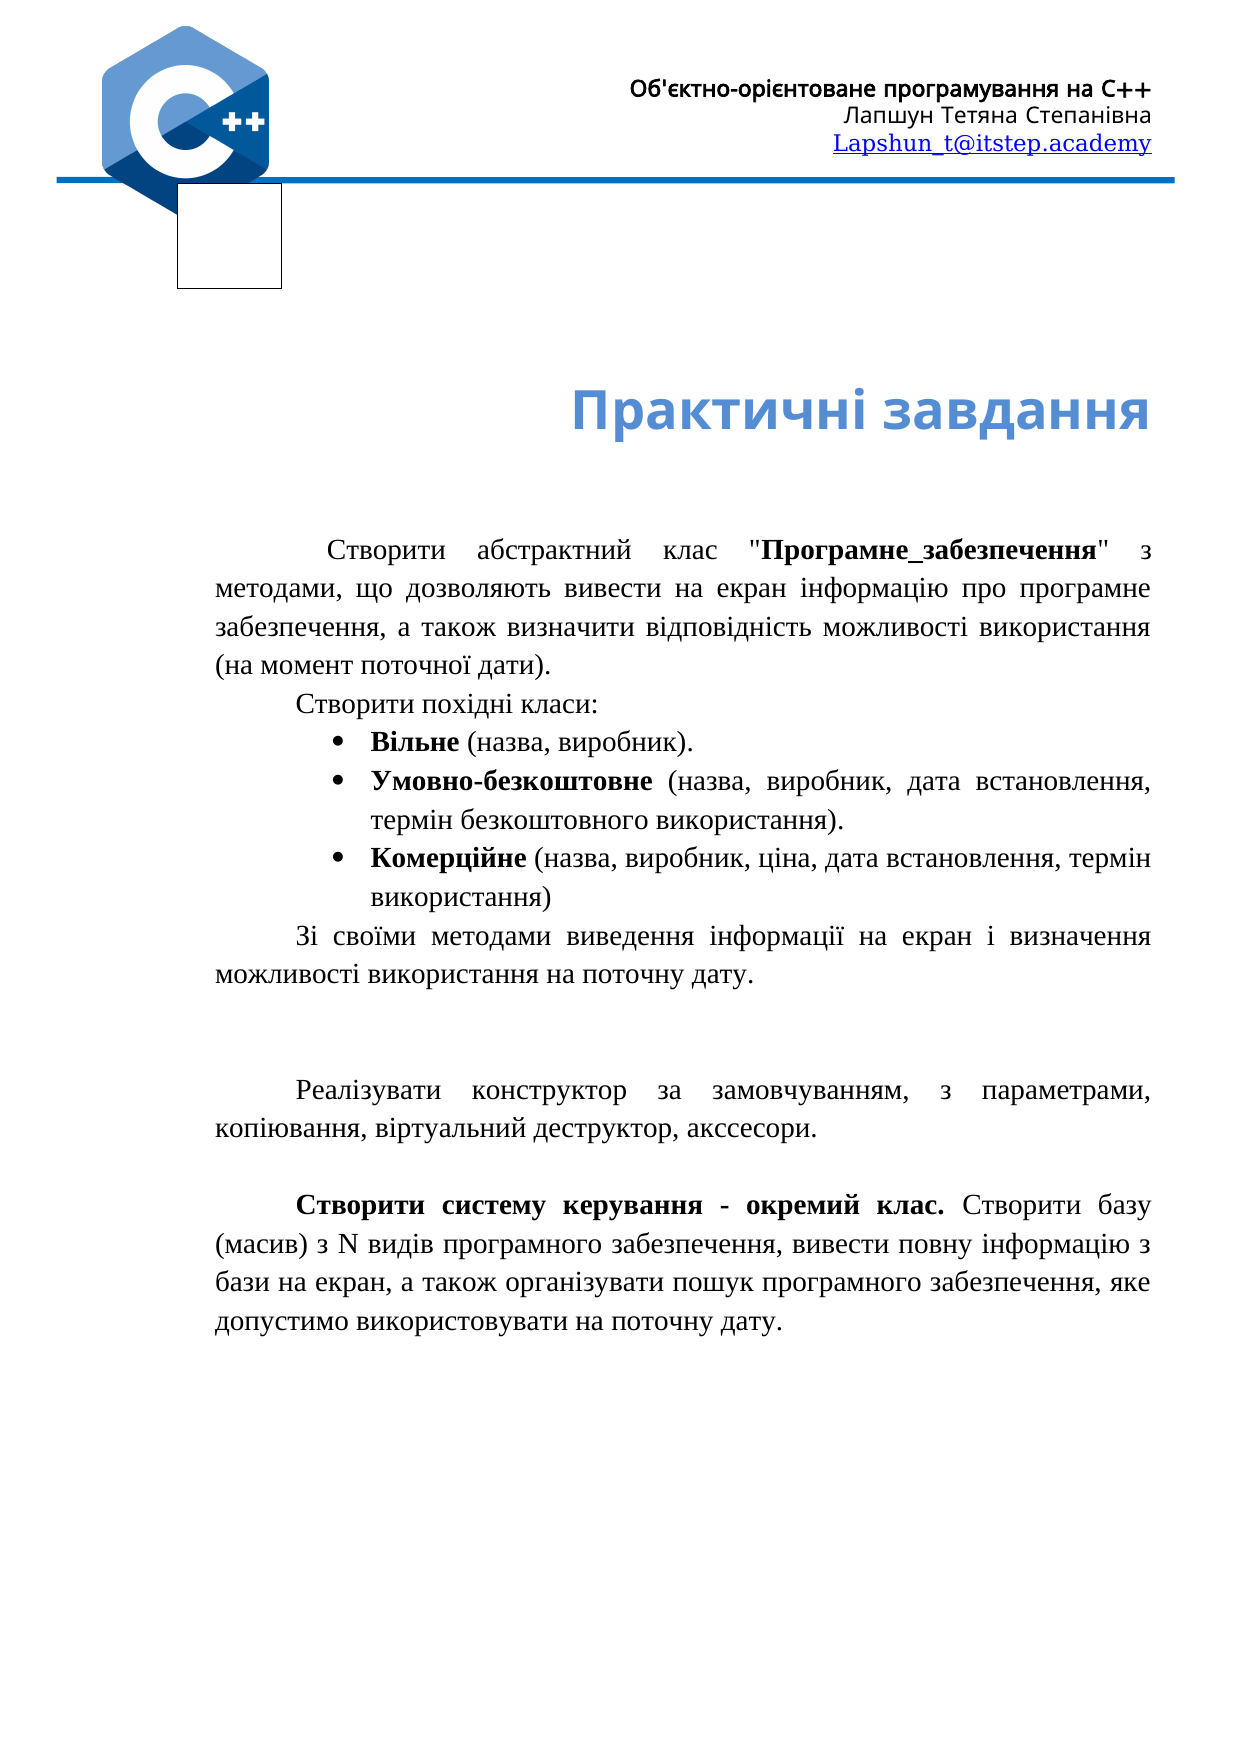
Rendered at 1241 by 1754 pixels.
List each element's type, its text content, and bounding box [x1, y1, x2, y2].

text Зі своїми методами виведення інформації на екран і визначення можливості використання на поточну дату. [215, 918, 1152, 990]
text Практичні завдання [177, 372, 1152, 446]
text Створити похідні класи: [215, 686, 1152, 719]
text Створити систему керування - окремий клас. Створити базу (масив) з N видів програмного забезпечення, вивести повну інформацію з бази на екран, а також організувати пошук програмного забезпечення, яке допустимо використовувати на поточну дату. [215, 1187, 1152, 1337]
list Умовно-безкоштовне (назва, виробник, дата встановлення, термін безкоштовного використання). [333, 763, 1152, 835]
text Реалізувати конструктор за замовчуванням, з параметрами, копіювання, віртуальний деструктор, акссесори. [215, 1072, 1152, 1144]
text Створити абстрактний клас "Програмне_забезпечення" з методами, що дозволяють вивести на екран інформацію про програмне забезпечення, а також визначити відповідність можливості використання (на момент поточної дати). [215, 532, 1152, 681]
picture [102, 26, 269, 217]
list Комерційне (назва, виробник, ціна, дата встановлення, термін використання) [333, 840, 1152, 913]
list Вільне (назва, виробник). [333, 724, 1152, 758]
